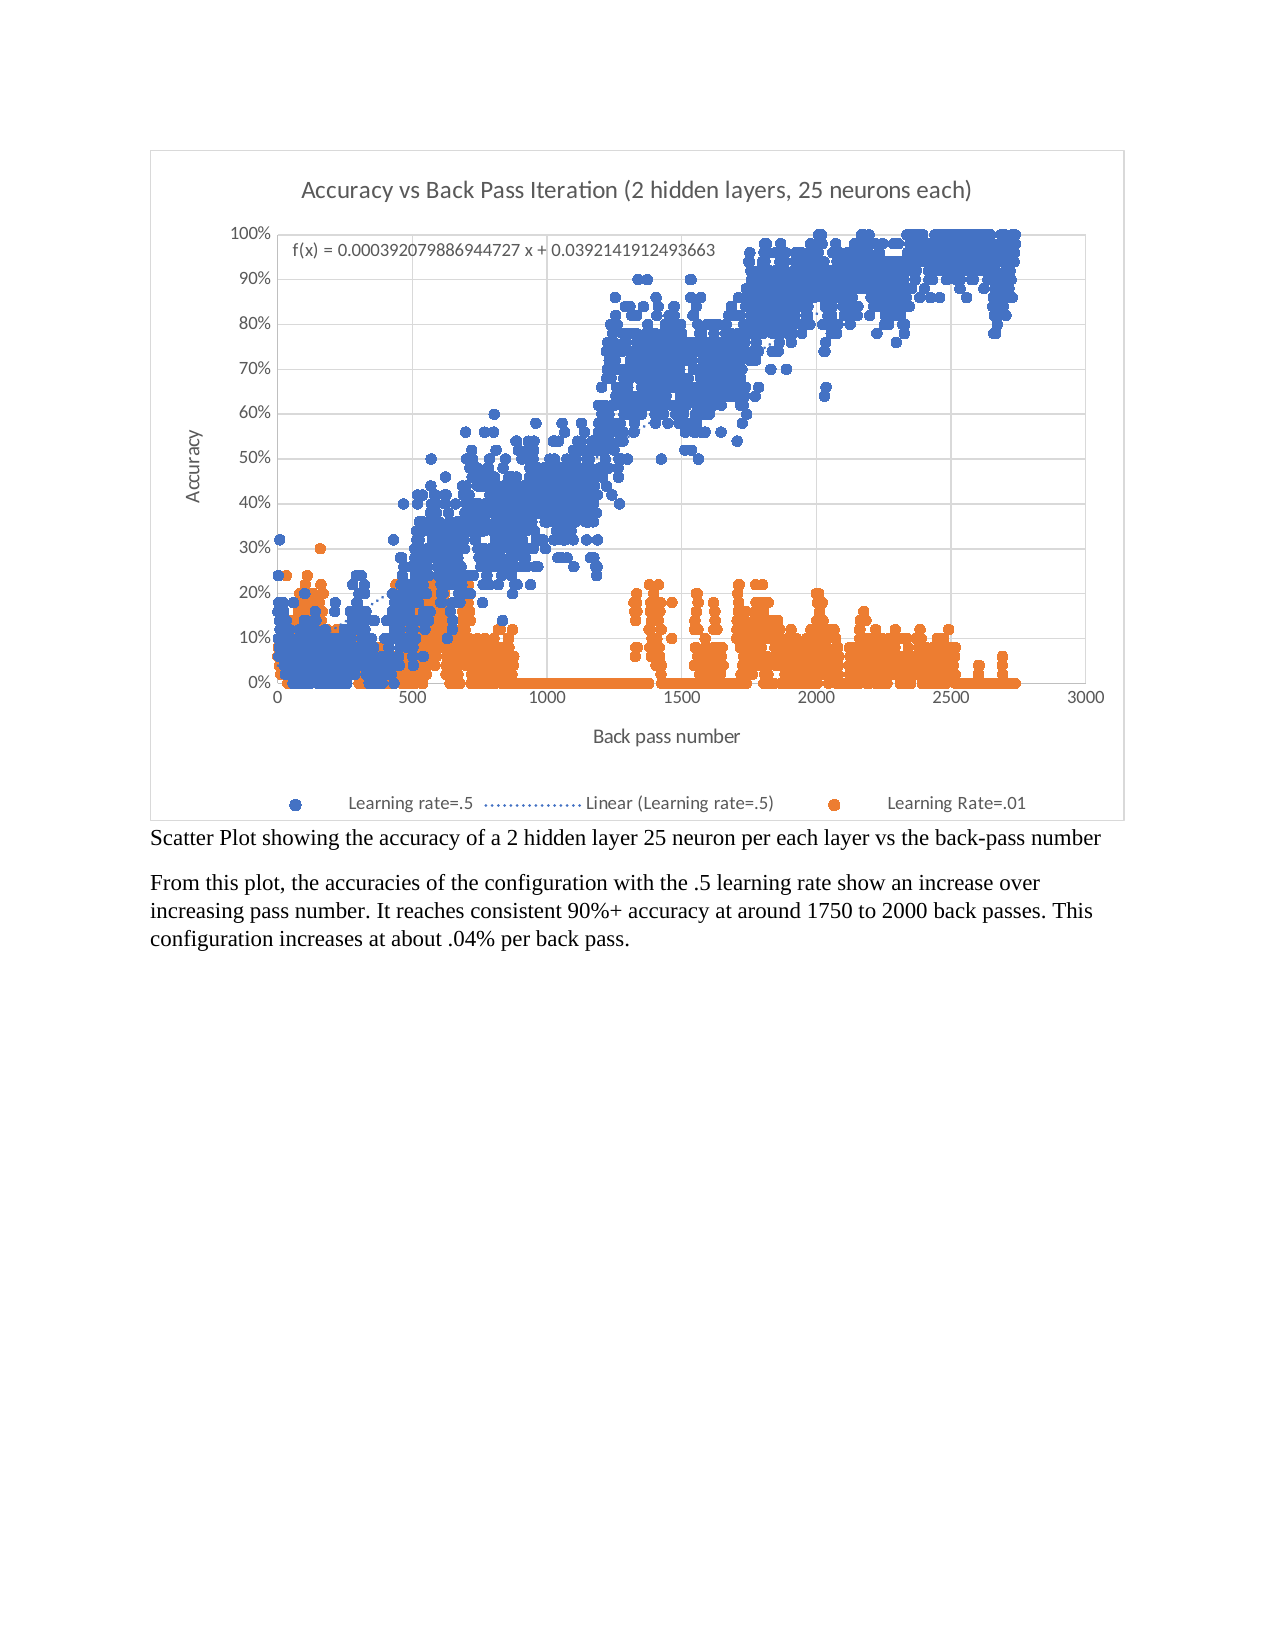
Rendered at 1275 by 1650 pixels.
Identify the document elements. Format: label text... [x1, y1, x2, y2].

text Scatter Plot showing the accuracy of a 2 hidden layer 25 neuron per each layer vs the back-pass number [150, 821, 1125, 850]
text From this plot, the accuracies of the configuration with the .5 learning rate show an increase over increasing pass number. It reaches consistent 90%+ accuracy at around 1750 to 2000 back passes. This configuration increases at about .04% per back pass. [150, 869, 1125, 952]
